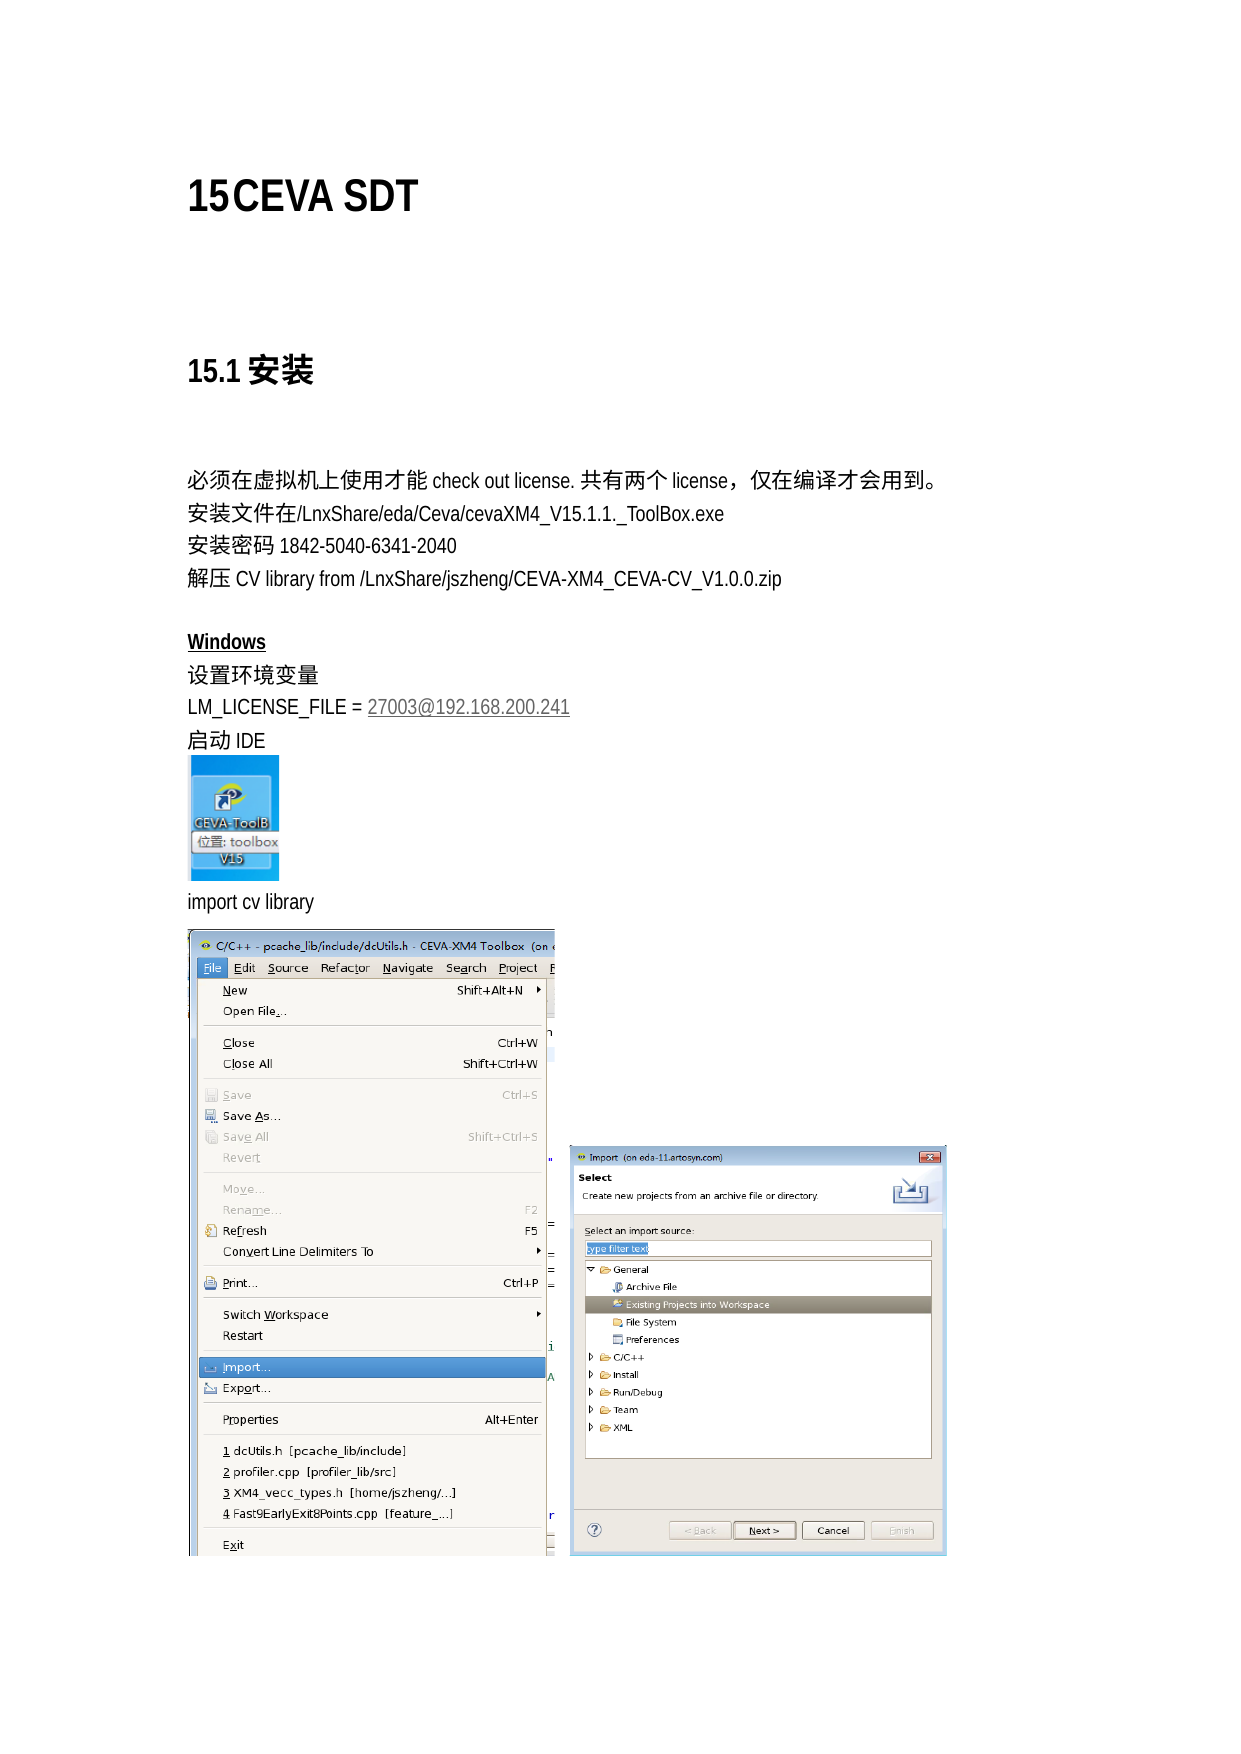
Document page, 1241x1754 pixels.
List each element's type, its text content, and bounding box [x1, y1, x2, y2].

text 启动IDE [187, 723, 1053, 755]
subtitle CEVA SDT [187, 162, 1053, 227]
picture [569, 1145, 947, 1556]
subtitle 安装 [187, 336, 1053, 401]
text 安装文件在/LnxShare/eda/Ceva/cevaXM4_V15.1.1._ToolBox.exe [187, 495, 1053, 528]
text 解压CV library from /LnxShare/jszheng/CEVA-XM4_CEVA-CV_V1.0.0.zip [187, 560, 1053, 593]
text Windows [187, 625, 1053, 658]
text import cv library [187, 885, 1053, 918]
picture [187, 755, 280, 881]
picture [187, 929, 555, 1556]
text 设置环境变量 [187, 658, 1053, 690]
text LM_LICENSE_FILE = 27003@192.168.200.241 [187, 690, 1053, 723]
text 必须在虚拟机上使用才能check out license. 共有两个license，仅在编译才会用到。 [187, 463, 1053, 495]
text 安装密码1842-5040-6341-2040 [187, 528, 1053, 560]
